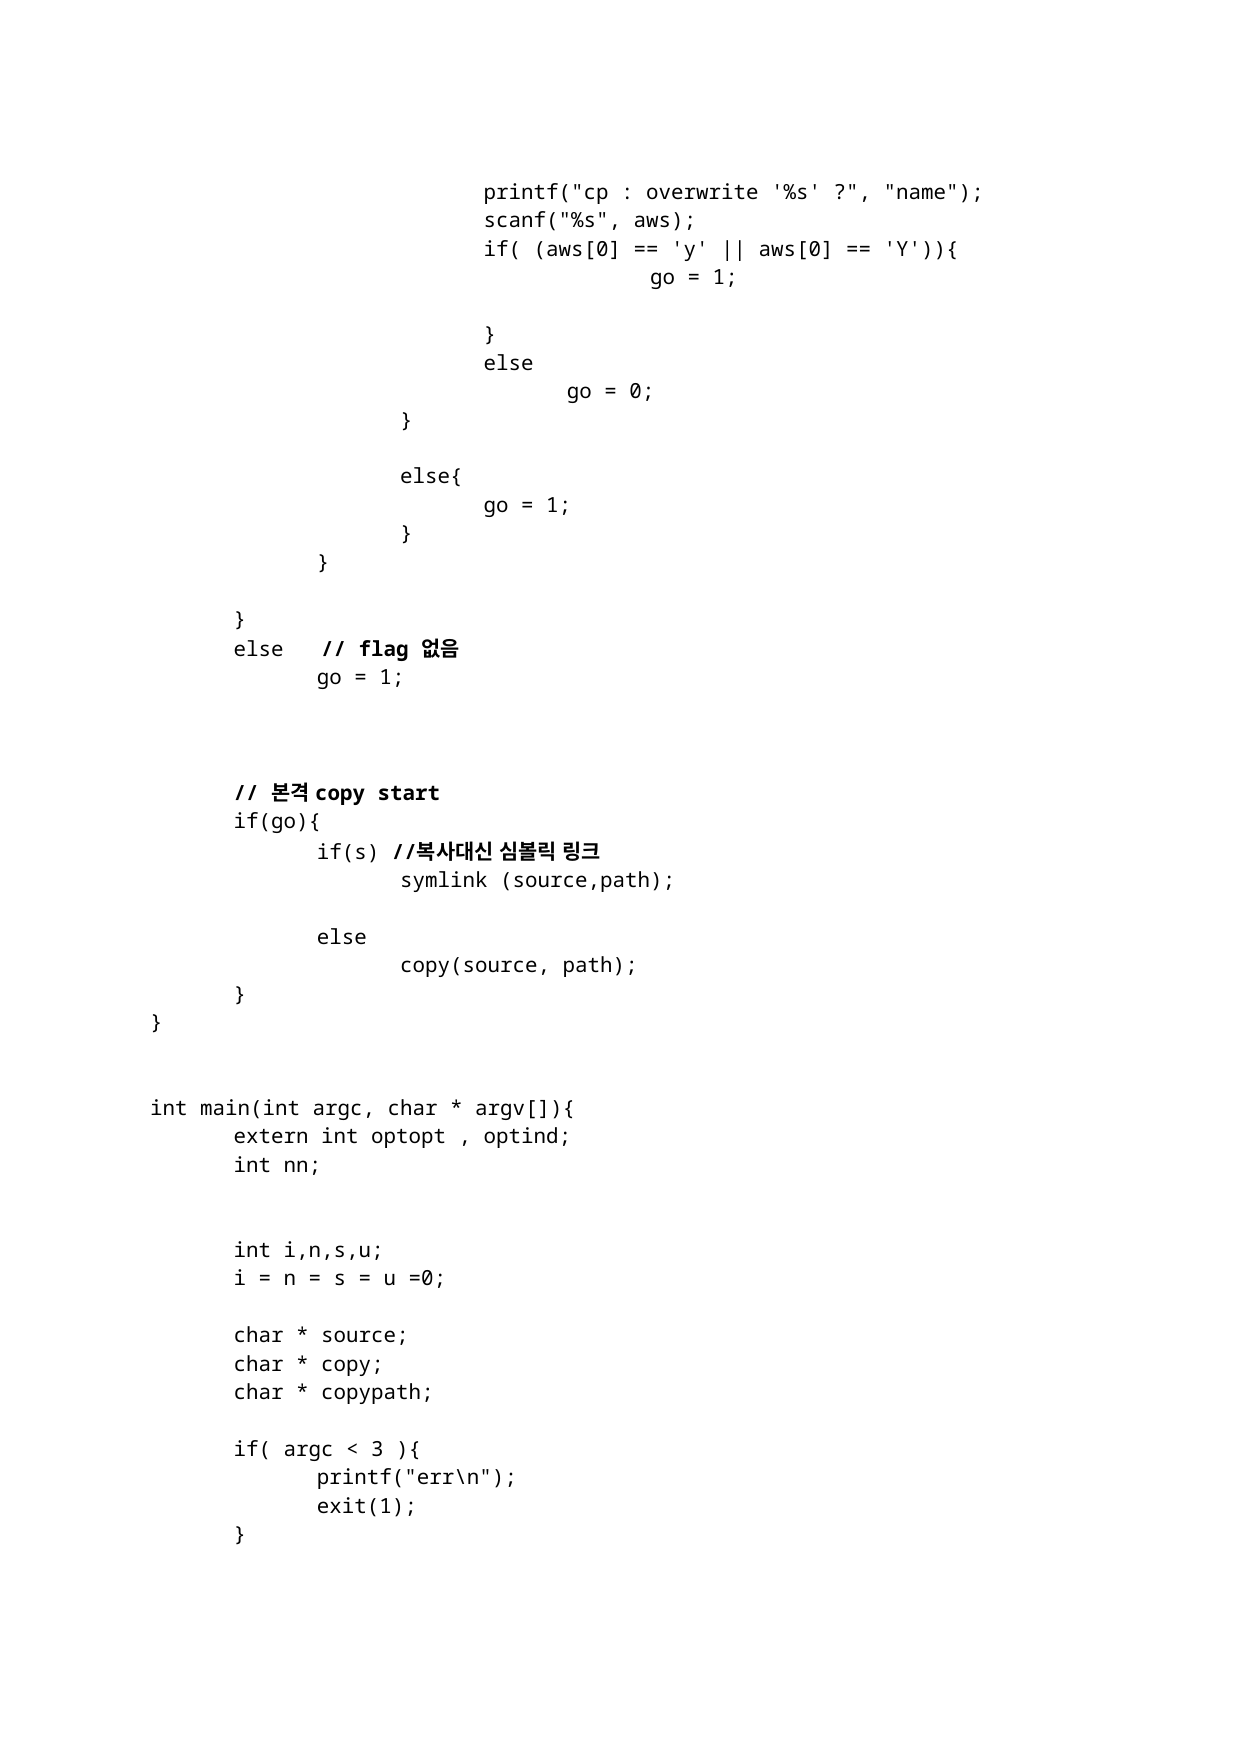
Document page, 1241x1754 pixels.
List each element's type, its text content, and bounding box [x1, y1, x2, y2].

text go = 0; [150, 376, 1090, 405]
text printf("err\n"); [150, 1462, 1090, 1491]
text } [150, 319, 1090, 348]
text if( argc < 3 ){ [150, 1434, 1090, 1462]
text int main(int argc, char * argv[]){ [150, 1093, 1090, 1121]
text go = 1; [150, 662, 1090, 691]
text extern int optopt , optind; [150, 1121, 1090, 1150]
text // 본격 copy start [150, 776, 1090, 807]
text i = n = s = u =0; [150, 1263, 1090, 1292]
text char * source; [150, 1320, 1090, 1349]
text if( (aws[0] == 'y' || aws[0] == 'Y')){ [150, 234, 1090, 262]
text char * copypath; [150, 1377, 1090, 1406]
text else{ [150, 462, 1090, 490]
text if(s) //복사대신 심볼릭 링크 [150, 835, 1090, 865]
text int i,n,s,u; [150, 1235, 1090, 1263]
text } [150, 1007, 1090, 1036]
text char * copy; [150, 1349, 1090, 1377]
text } [150, 1519, 1090, 1548]
text } [150, 979, 1090, 1007]
text } [150, 604, 1090, 632]
text go = 1; [150, 490, 1090, 518]
text symlink (source,path); [150, 865, 1090, 894]
text go = 1; [150, 262, 1090, 291]
text if(go){ [150, 807, 1090, 835]
text else [150, 922, 1090, 951]
text int nn; [150, 1150, 1090, 1178]
text } [150, 405, 1090, 433]
text else // flag 없음 [150, 632, 1090, 662]
text scanf("%s", aws); [150, 206, 1090, 234]
text } [150, 518, 1090, 547]
text } [150, 547, 1090, 575]
text copy(source, path); [150, 951, 1090, 979]
text printf("cp : overwrite '%s' ?", "name"); [150, 177, 1090, 206]
text exit(1); [150, 1491, 1090, 1519]
text else [150, 348, 1090, 376]
